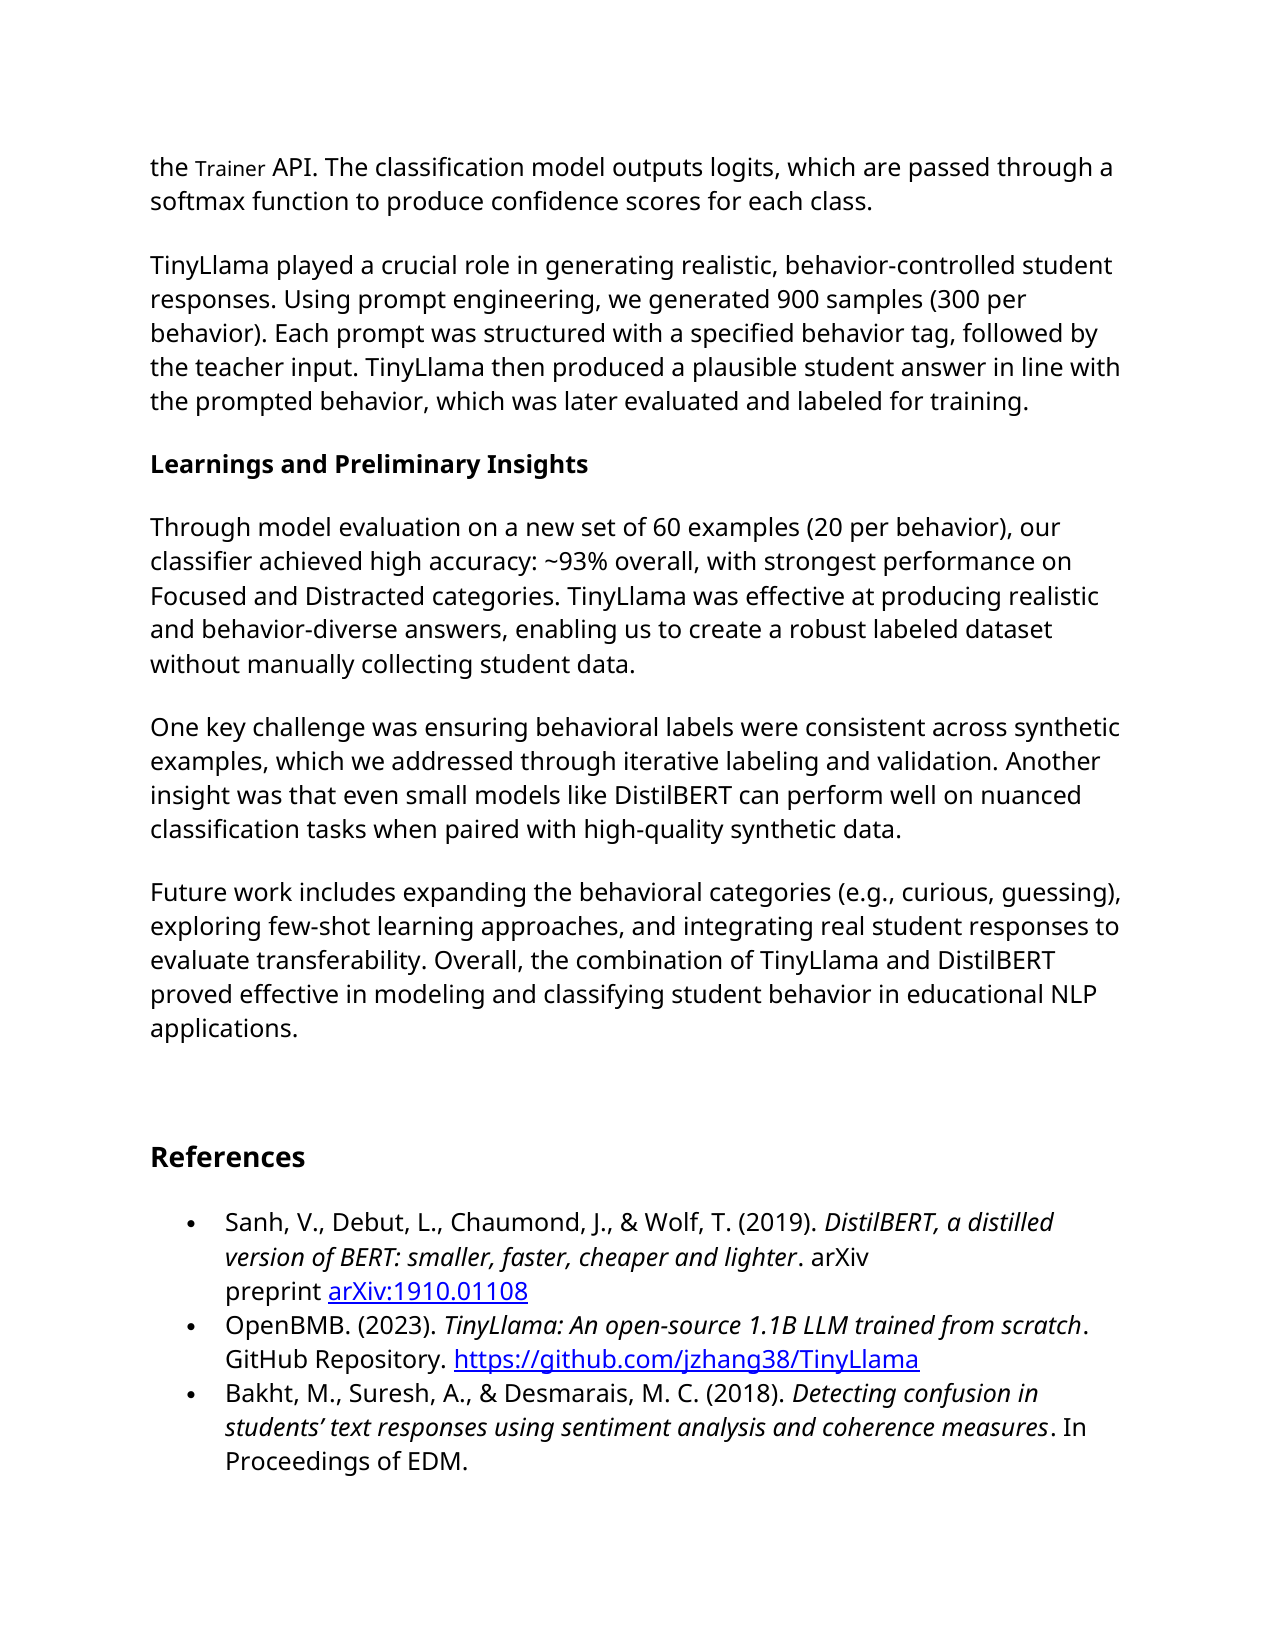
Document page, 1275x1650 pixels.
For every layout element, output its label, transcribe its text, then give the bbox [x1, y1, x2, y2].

text Future work includes expanding the behavioral categories (e.g., curious, guessing), exploring few-shot learning approaches, and integrating real student responses to evaluate transferability. Overall, the combination of TinyLlama and DistilBERT proved effective in modeling and classifying student behavior in educational NLP applications. [150, 875, 1125, 1045]
text References [150, 1138, 1125, 1176]
text Learnings and Preliminary Insights [150, 447, 1125, 481]
text TinyLlama played a crucial role in generating realistic, behavior-controlled student responses. Using prompt engineering, we generated 900 samples (300 per behavior). Each prompt was structured with a specified behavior tag, followed by the teacher input. TinyLlama then produced a plausible student answer in line with the prompted behavior, which was later evaluated and labeled for training. [150, 247, 1125, 418]
list OpenBMB. (2023). TinyLlama: An open-source 1.1B LLM trained from scratch. GitHub Repository. https://github.com/jzhang38/TinyLlama [187, 1307, 1125, 1375]
text One key challenge was ensuring behavioral labels were consistent across synthetic examples, which we addressed through iterative labeling and validation. Another insight was that even small models like DistilBERT can perform well on nuanced classification tasks when paired with high-quality synthetic data. [150, 709, 1125, 846]
list Bakht, M., Suresh, A., & Desmarais, M. C. (2018). Detecting confusion in students’ text responses using sentiment analysis and coherence measures. In Proceedings of EDM. [187, 1375, 1125, 1478]
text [150, 150, 1125, 218]
list Sanh, V., Debut, L., Chaumond, J., & Wolf, T. (2019). DistilBERT, a distilled version of BERT: smaller, faster, cheaper and lighter. arXiv preprint arXiv:1910.01108 [187, 1205, 1125, 1307]
text Through model evaluation on a new set of 60 examples (20 per behavior), our classifier achieved high accuracy: ~93% overall, with strongest performance on Focused and Distracted categories. TinyLlama was effective at producing realistic and behavior-diverse answers, enabling us to create a robust labeled dataset without manually collecting student data. [150, 510, 1125, 680]
